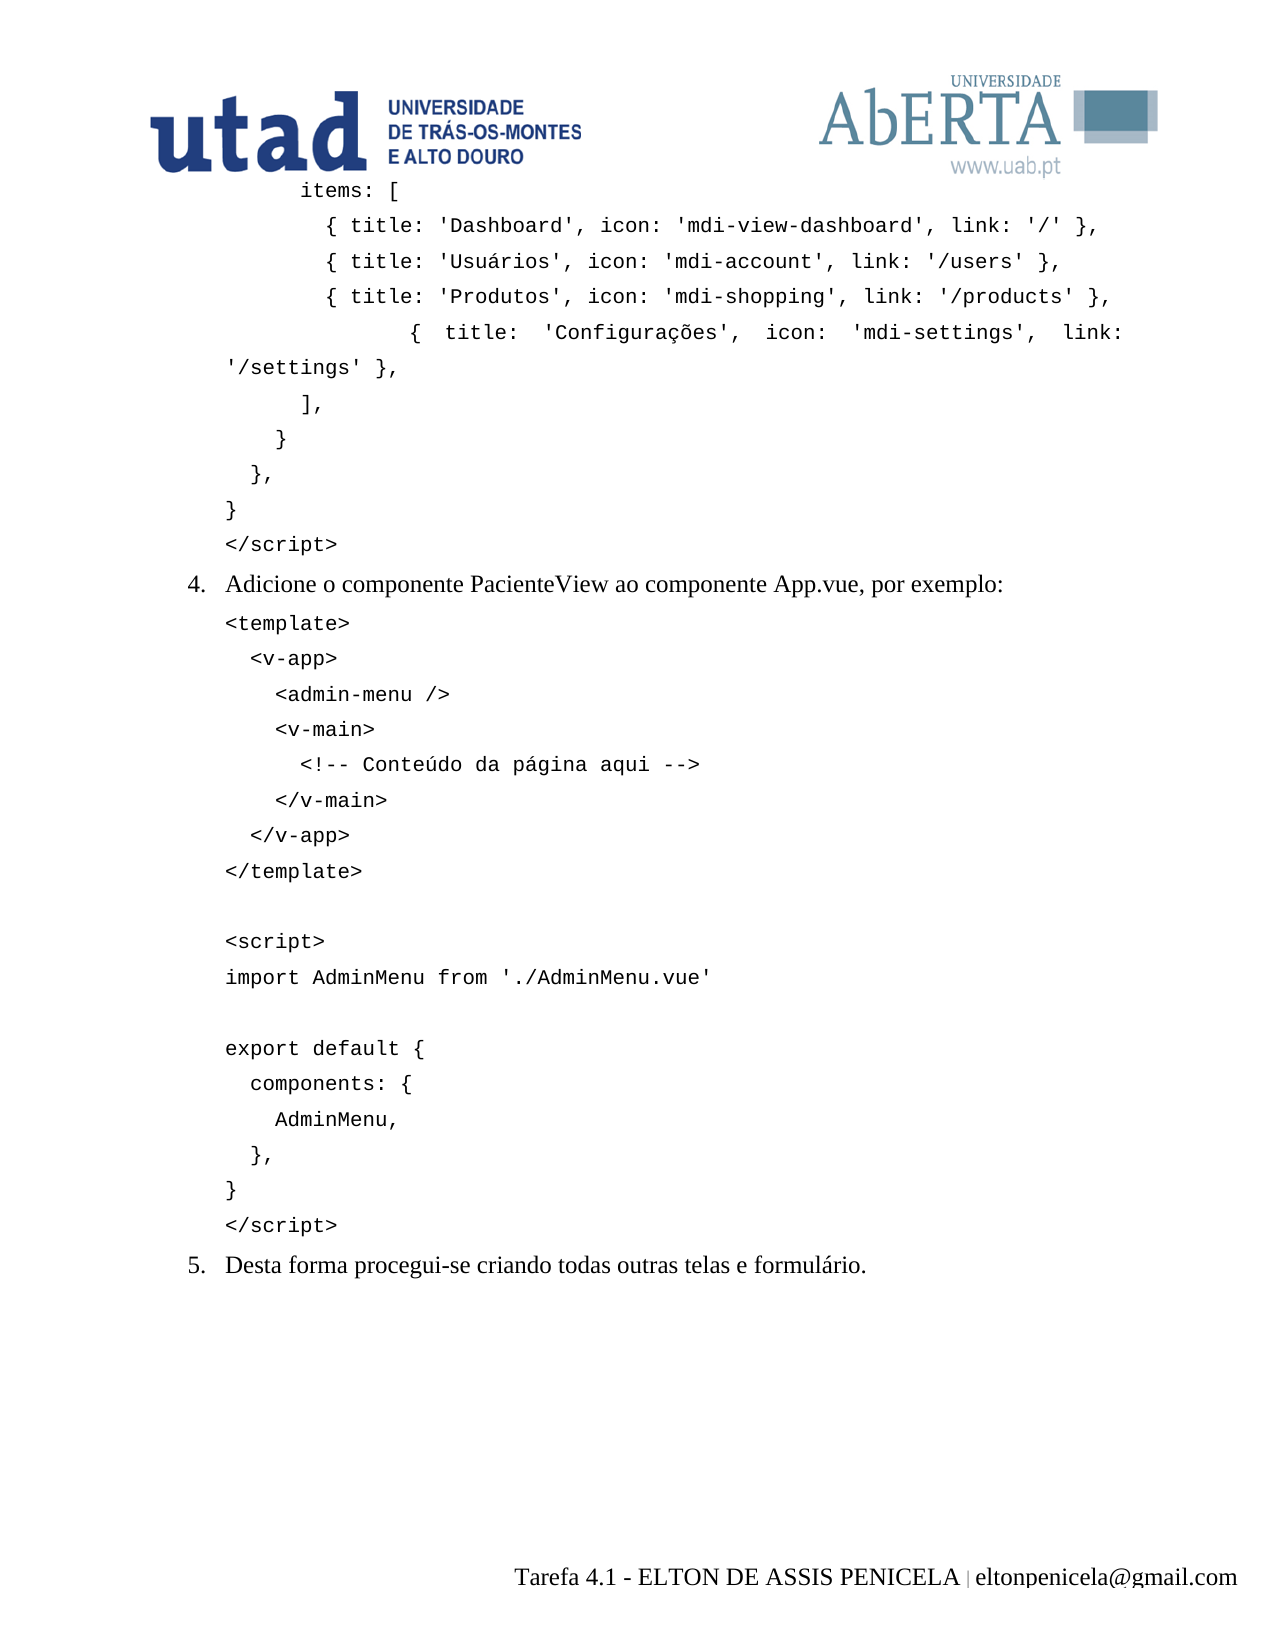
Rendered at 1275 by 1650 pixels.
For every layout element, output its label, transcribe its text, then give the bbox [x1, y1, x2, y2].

list { title: 'Usuários', icon: 'mdi-account', link: '/users' }, [225, 251, 1125, 274]
list <!-- Conteúdo da página aqui --> [225, 754, 1125, 778]
list Adicione o componente PacienteView ao componente App.vue, por exemplo: [187, 569, 1125, 598]
list </script> [225, 1215, 1125, 1238]
list <script> [225, 931, 1125, 955]
list AdminMenu, [225, 1108, 1125, 1132]
list import AdminMenu from './AdminMenu.vue' [225, 967, 1125, 991]
list items: [ [225, 180, 1125, 204]
list { title: 'Configurações', icon: 'mdi-settings', link: '/settings' }, [225, 322, 1125, 381]
list }, [225, 463, 1125, 487]
list } [225, 1179, 1125, 1203]
list }, [225, 1144, 1125, 1168]
list </v-app> [225, 825, 1125, 849]
list </v-main> [225, 790, 1125, 813]
picture [150, 75, 1158, 180]
list { title: 'Dashboard', icon: 'mdi-view-dashboard', link: '/' }, [225, 215, 1125, 239]
list </script> [225, 534, 1125, 558]
list ], [225, 392, 1125, 416]
list <template> [225, 613, 1125, 636]
list </template> [225, 861, 1125, 884]
list export default { [225, 1038, 1125, 1061]
list <admin-menu /> [225, 683, 1125, 707]
list { title: 'Produtos', icon: 'mdi-shopping', link: '/products' }, [225, 286, 1125, 310]
list <v-app> [225, 648, 1125, 672]
list <v-main> [225, 719, 1125, 743]
list Desta forma procegui-se criando todas outras telas e formulário. [187, 1250, 1125, 1279]
list } [225, 428, 1125, 452]
list components: { [225, 1073, 1125, 1097]
list } [225, 499, 1125, 522]
